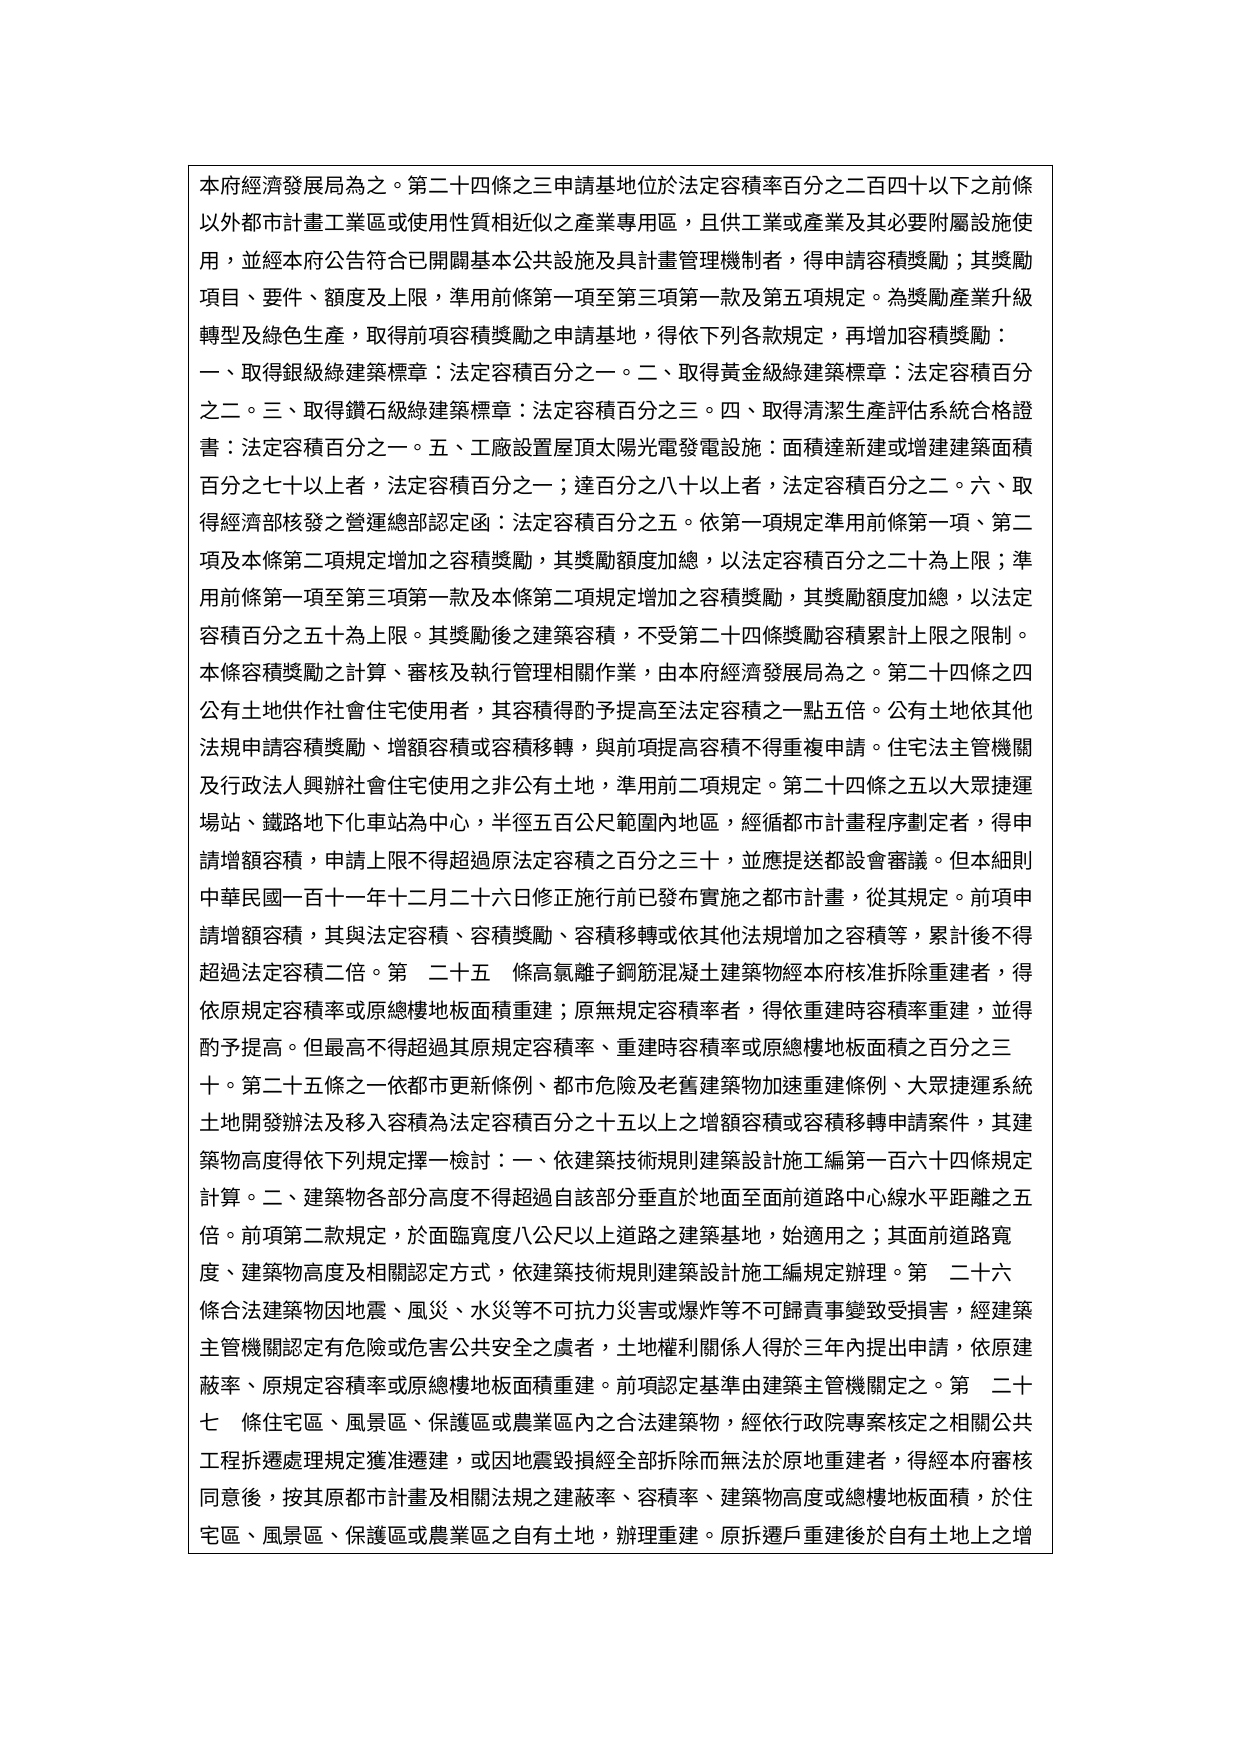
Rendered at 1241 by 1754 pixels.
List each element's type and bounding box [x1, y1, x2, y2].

table_cell [189, 166, 1052, 1553]
